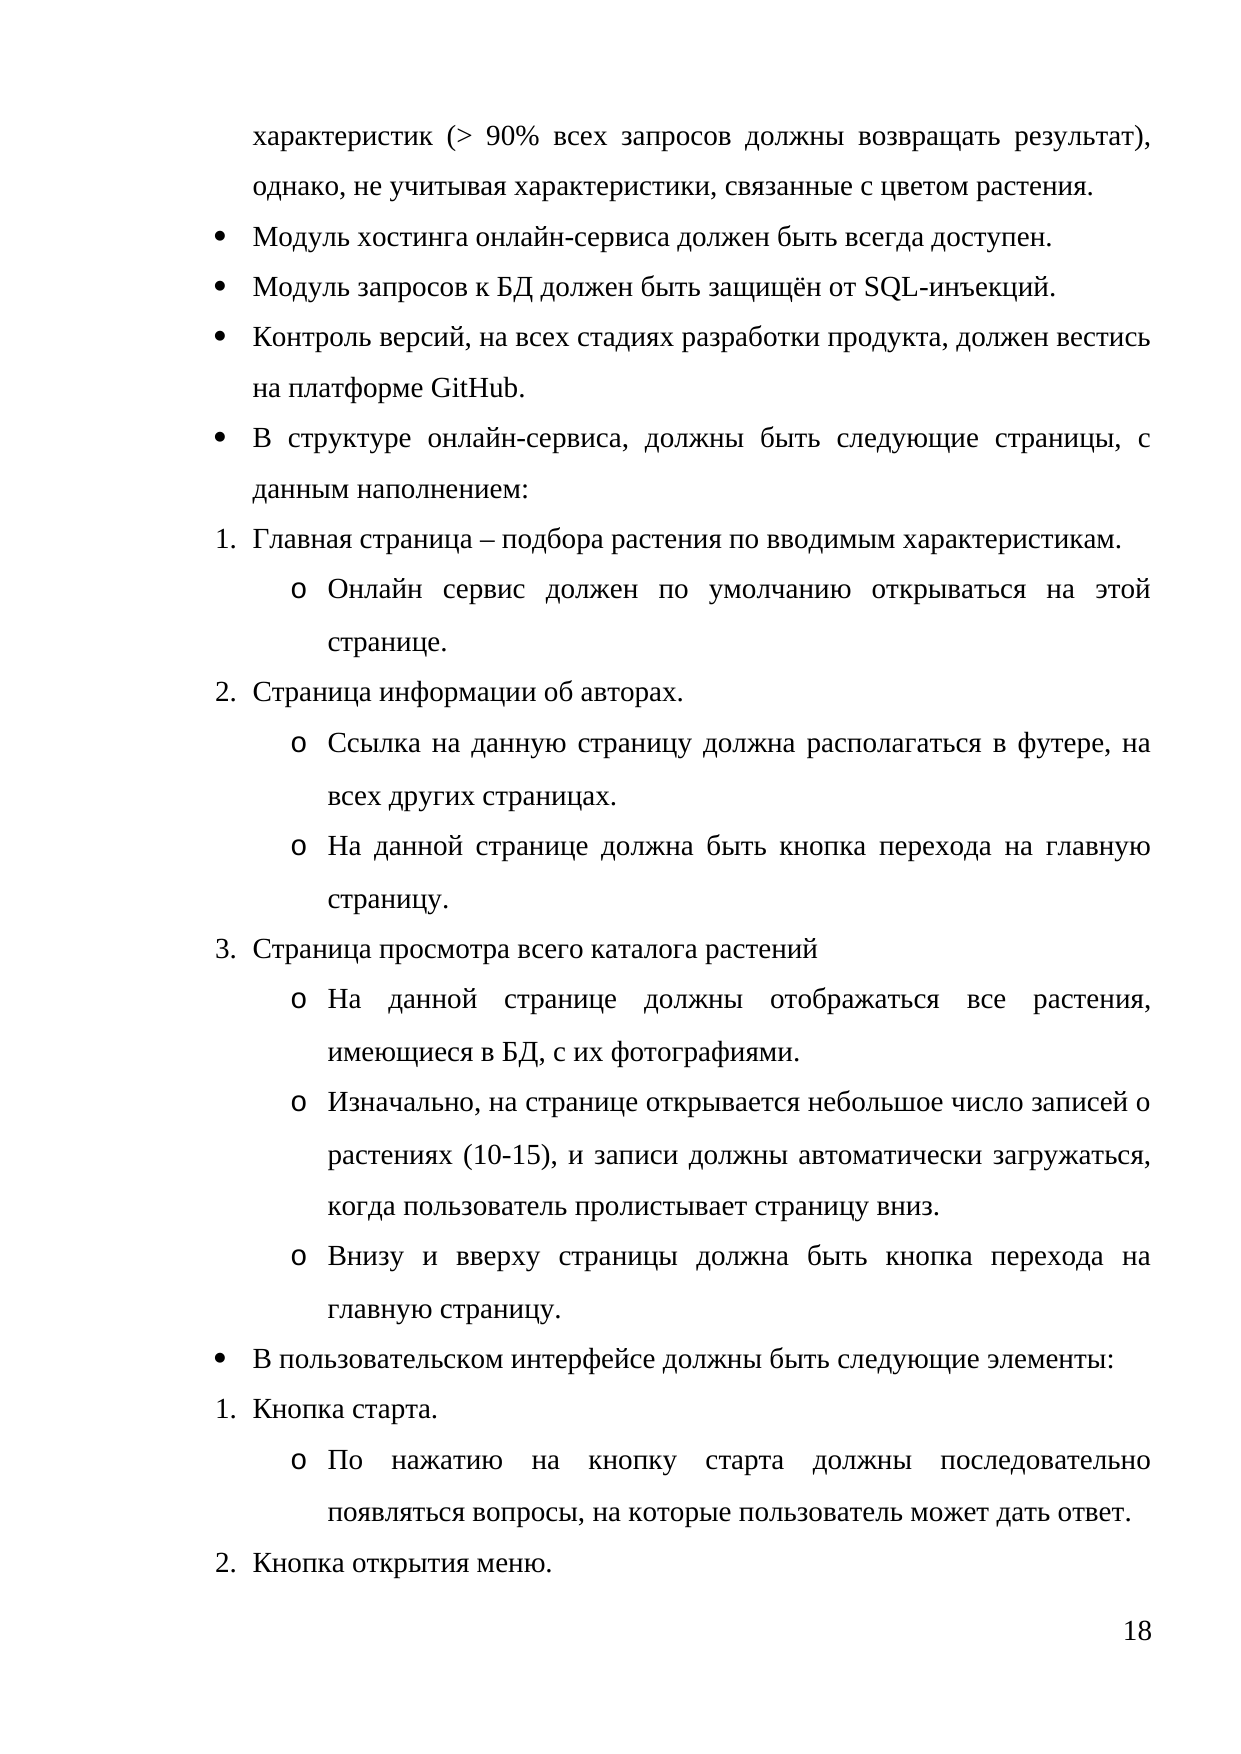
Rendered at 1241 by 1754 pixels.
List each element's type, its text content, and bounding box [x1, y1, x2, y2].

list На данной странице должна быть кнопка перехода на главную страницу. [290, 828, 1152, 914]
list Страница просмотра всего каталога растений [215, 931, 1152, 964]
list Контроль версий, на всех стадиях разработки продукта, должен вестись на платформе GitHub. [215, 319, 1152, 403]
list В структуре онлайн-сервиса, должны быть следующие страницы, с данным наполнением: [215, 420, 1152, 504]
list Ссылка на данную страницу должна располагаться в футере, на всех других страницах. [290, 725, 1152, 811]
list Кнопка открытия меню. [215, 1545, 1152, 1578]
list Онлайн сервис должен по умолчанию открываться на этой странице. [290, 571, 1152, 658]
list Страница информации об авторах. [215, 674, 1152, 708]
list Кнопка старта. [215, 1391, 1152, 1425]
list На данной странице должны отображаться все растения, имеющиеся в БД, с их фотографиями. [290, 981, 1152, 1068]
list В пользовательском интерфейсе должны быть следующие элементы: [215, 1341, 1152, 1375]
list Модуль запросов к БД должен быть защищён от SQL-инъекций. [215, 269, 1152, 303]
list Главная страница – подбора растения по вводимым характеристикам. [215, 521, 1152, 554]
list Модуль хостинга онлайн-сервиса должен быть всегда доступен. [215, 219, 1152, 252]
list Изначально, на странице открывается небольшое число записей о растениях (10-15), и записи должны автоматически загружаться, когда пользователь пролистывает страницу вниз. [290, 1084, 1152, 1221]
list По нажатию на кнопку старта должны последовательно появляться вопросы, на которые пользователь может дать ответ. [290, 1442, 1152, 1528]
list Внизу и вверху страницы должна быть кнопка перехода на главную страницу. [290, 1238, 1152, 1324]
